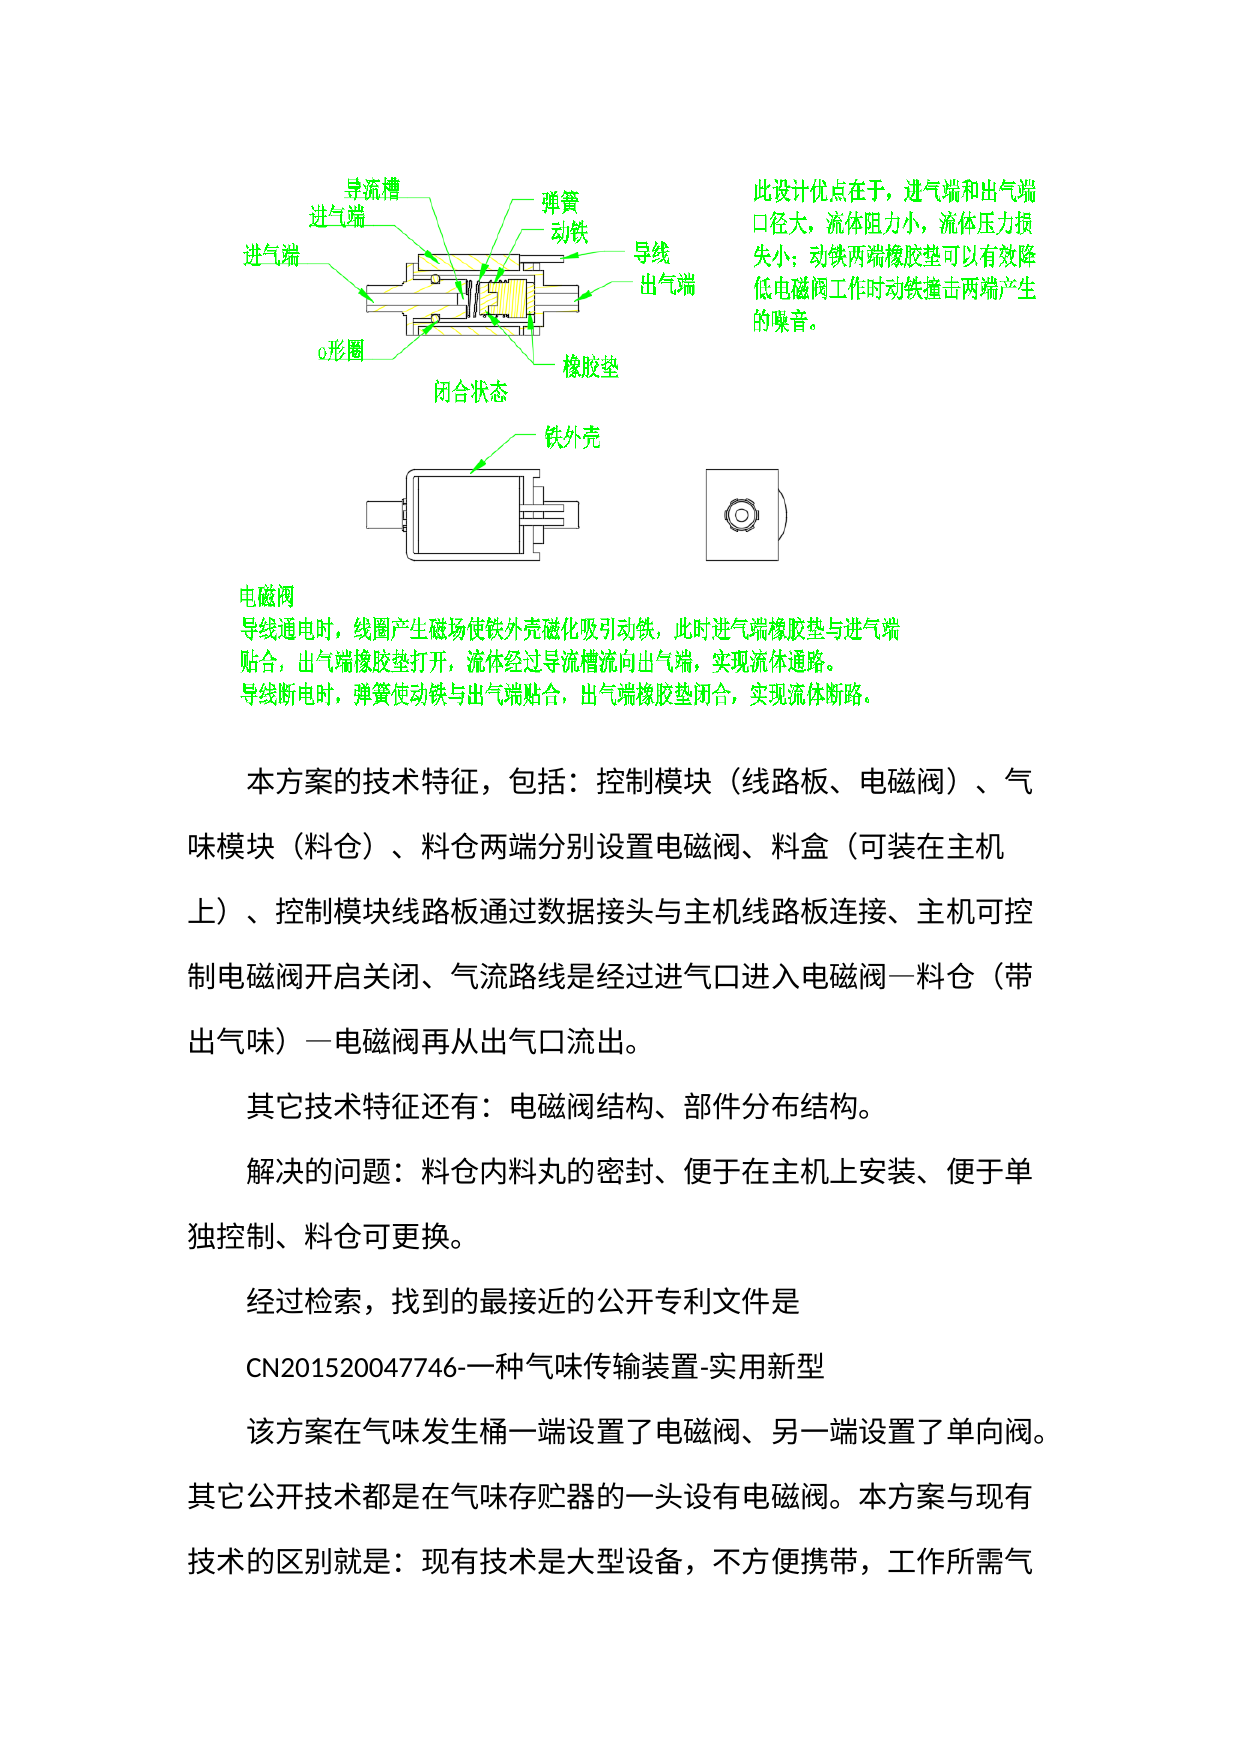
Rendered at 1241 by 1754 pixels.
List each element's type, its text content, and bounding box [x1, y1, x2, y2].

text CN201520047746-一种气味传输装置-实用新型 [187, 1332, 1053, 1397]
text 本方案的技术特征，包括：控制模块（线路板、电磁阀）、气味模块（料仓）、料仓两端分别设置电磁阀、料盒（可装在主机上）、控制模块线路板通过数据接头与主机线路板连接、主机可控制电磁阀开启关闭、气流路线是经过进气口进入电磁阀—料仓（带出气味）—电磁阀再从出气口流出。 [187, 747, 1053, 1072]
text 经过检索，找到的最接近的公开专利文件是 [187, 1267, 1053, 1332]
picture [187, 162, 1053, 733]
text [187, 1397, 1053, 1592]
text 其它技术特征还有：电磁阀结构、部件分布结构。 [187, 1072, 1053, 1137]
text 解决的问题：料仓内料丸的密封、便于在主机上安装、便于单独控制、料仓可更换。 [187, 1137, 1053, 1267]
